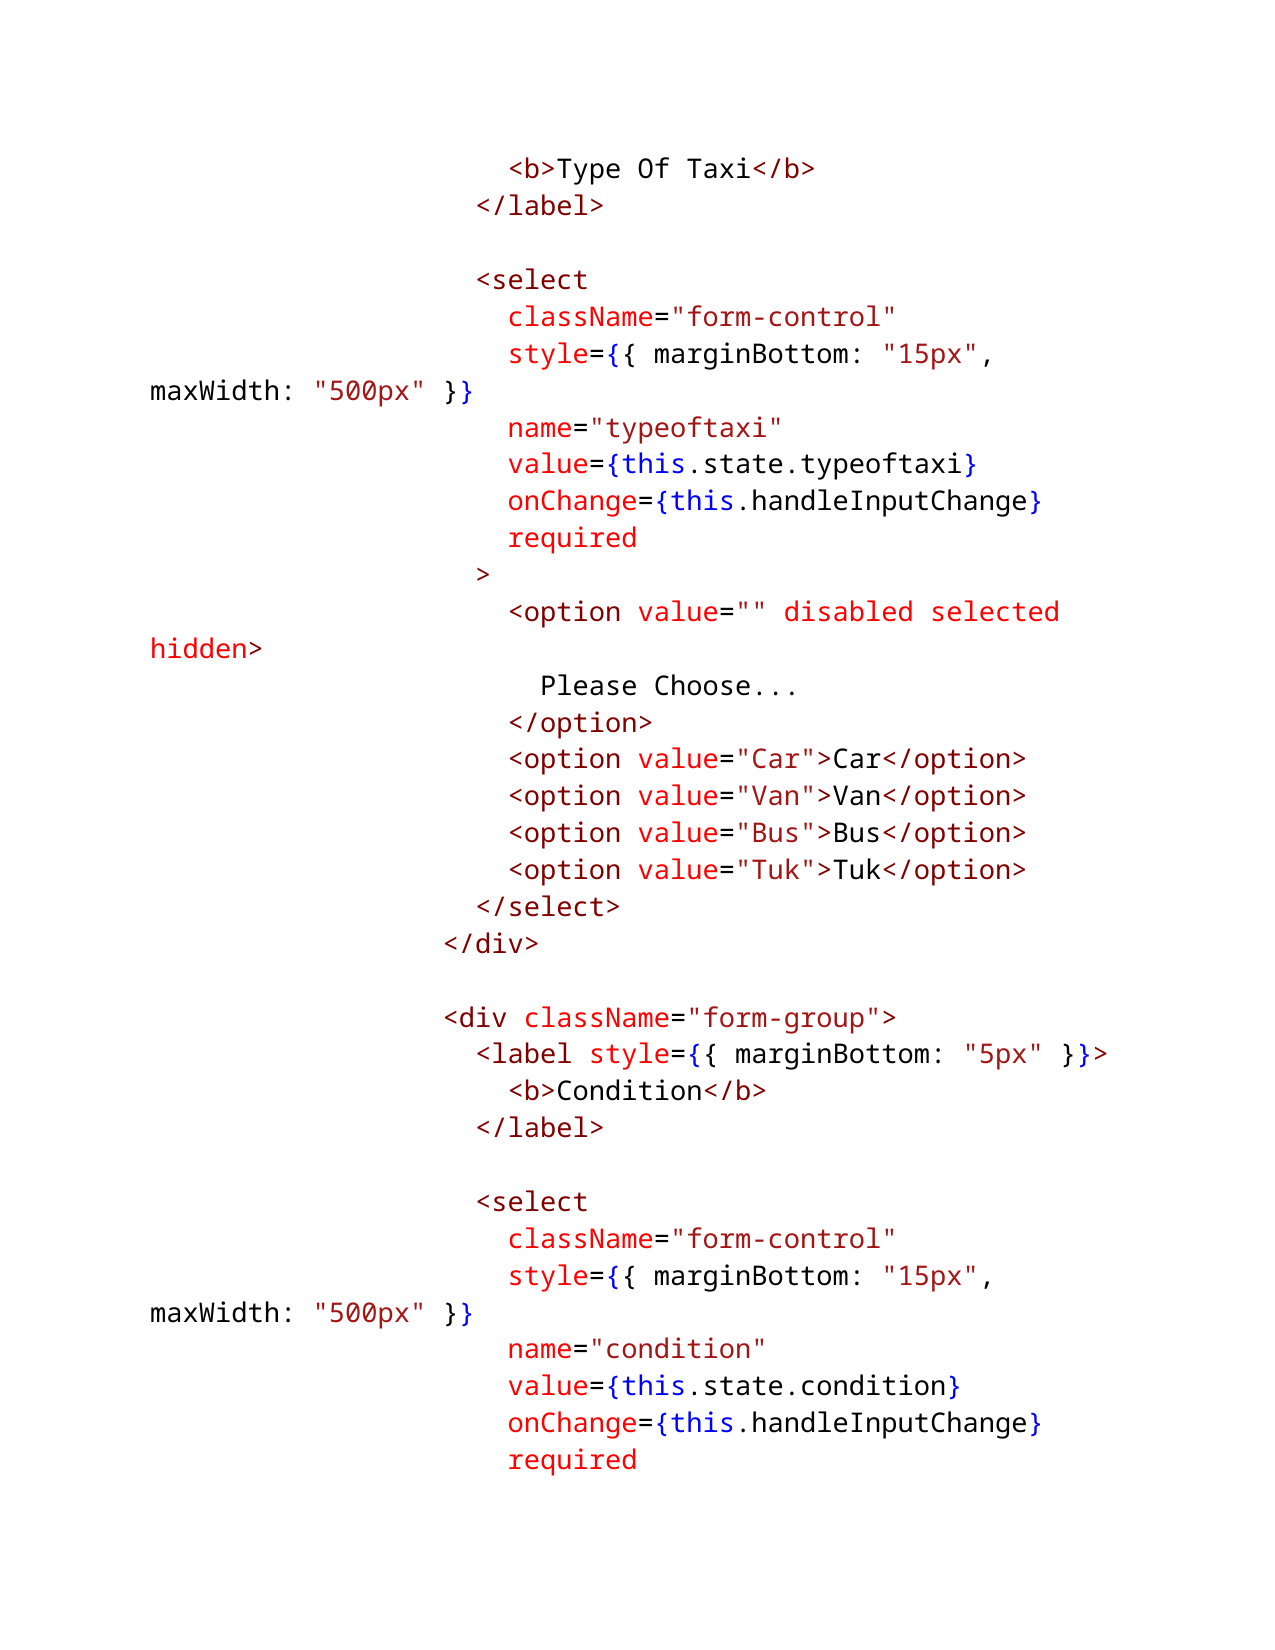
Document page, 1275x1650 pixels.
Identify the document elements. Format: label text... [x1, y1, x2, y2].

text <b>Type Of Taxi</b> [150, 150, 1125, 187]
text className="form-control" [150, 1219, 1125, 1256]
text name="typeoftaxi" [150, 408, 1125, 445]
text onChange={this.handleInputChange} [150, 1404, 1125, 1441]
text </option> [150, 703, 1125, 740]
text required [150, 519, 1125, 556]
text name="condition" [150, 1330, 1125, 1367]
text <select [150, 261, 1125, 297]
text <option value="Van">Van</option> [150, 777, 1125, 814]
text <option value="" disabled selected hidden> [150, 592, 1125, 666]
text onChange={this.handleInputChange} [150, 482, 1125, 519]
text </label> [150, 187, 1125, 224]
text > [150, 556, 1125, 592]
text required [150, 1441, 1125, 1477]
text style={{ marginBottom: "15px", maxWidth: "500px" }} [150, 1256, 1125, 1330]
text </select> [150, 887, 1125, 924]
text value={this.state.condition} [150, 1367, 1125, 1404]
text <option value="Bus">Bus</option> [150, 814, 1125, 851]
text <label style={{ marginBottom: "5px" }}> [150, 1035, 1125, 1072]
text <option value="Car">Car</option> [150, 740, 1125, 777]
text Please Choose... [150, 666, 1125, 703]
text value={this.state.typeoftaxi} [150, 445, 1125, 482]
text <option value="Tuk">Tuk</option> [150, 851, 1125, 887]
text style={{ marginBottom: "15px", maxWidth: "500px" }} [150, 334, 1125, 408]
text </div> [150, 924, 1125, 961]
text className="form-control" [150, 297, 1125, 334]
text <div className="form-group"> [150, 998, 1125, 1035]
text </label> [150, 1109, 1125, 1146]
text <b>Condition</b> [150, 1072, 1125, 1109]
text <select [150, 1182, 1125, 1219]
